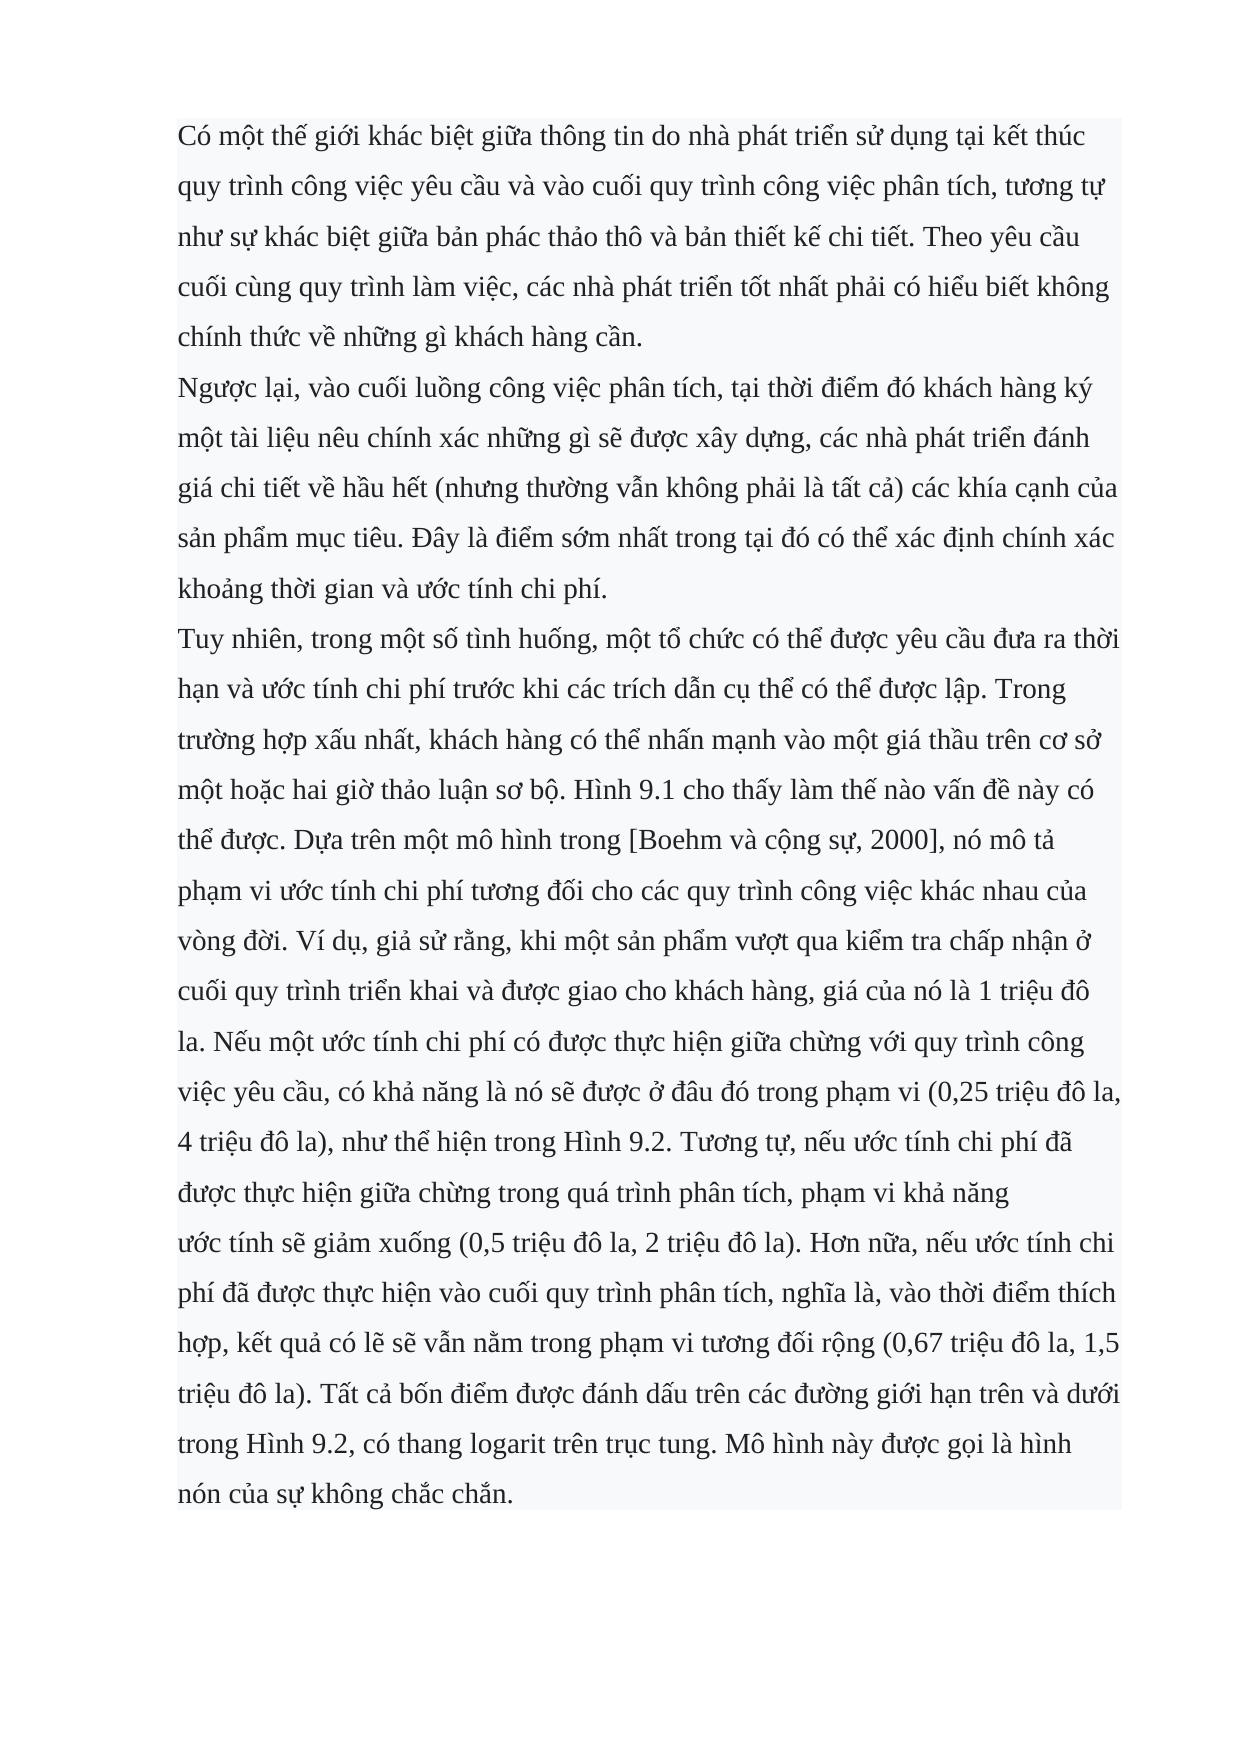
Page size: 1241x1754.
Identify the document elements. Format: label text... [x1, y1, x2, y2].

text ước tính sẽ giảm xuống (0,5 triệu đô la, 2 triệu đô la). Hơn nữa, nếu ước tính chi phí đã được thực hiện vào cuối quy trình phân tích, nghĩa là, vào thời điểm thích hợp, kết quả có lẽ sẽ vẫn nằm trong phạm vi tương đối rộng (0,67 triệu đô la, 1,5 triệu đô la). Tất cả bốn điểm được đánh dấu trên các đường giới hạn trên và dưới trong Hình 9.2, có thang logarit trên trục tung. Mô hình này được gọi là hình nón của sự không chắc chắn. [177, 1225, 1122, 1510]
text Có một thế giới khác biệt giữa thông tin do nhà phát triển sử dụng tại kết thúc quy trình công việc yêu cầu và vào cuối quy trình công việc phân tích, tương tự như sự khác biệt giữa bản phác thảo thô và bản thiết kế chi tiết. Theo yêu cầu cuối cùng quy trình làm việc, các nhà phát triển tốt nhất phải có hiểu biết không chính thức về những gì khách hàng cần. [177, 118, 1122, 353]
text Tuy nhiên, trong một số tình huống, một tổ chức có thể được yêu cầu đưa ra thời hạn và ước tính chi phí trước khi các trích dẫn cụ thể có thể được lập. Trong trường hợp xấu nhất, khách hàng có thể nhấn mạnh vào một giá thầu trên cơ sở một hoặc hai giờ thảo luận sơ bộ. Hình 9.1 cho thấy làm thế nào vấn đề này có thể được. Dựa trên một mô hình trong [Boehm và cộng sự, 2000], nó mô tả phạm vi ước tính chi phí tương đối cho các quy trình công việc khác nhau của vòng đời. Ví dụ, giả sử rằng, khi một sản phẩm vượt qua kiểm tra chấp nhận ở cuối quy trình triển khai và được giao cho khách hàng, giá của nó là 1 triệu đô la. Nếu một ước tính chi phí có được thực hiện giữa chừng với quy trình công việc yêu cầu, có khả năng là nó sẽ được ở đâu đó trong phạm vi (0,25 triệu đô la, 4 triệu đô la), như thể hiện trong Hình 9.2. Tương tự, nếu ước tính chi phí đã được thực hiện giữa chừng trong quá trình phân tích, phạm vi khả năng [177, 621, 1122, 1208]
text Ngược lại, vào cuối luồng công việc phân tích, tại thời điểm đó khách hàng ký một tài liệu nêu chính xác những gì sẽ được xây dựng, các nhà phát triển đánh giá chi tiết về hầu hết (nhưng thường vẫn không phải là tất cả) các khía cạnh của sản phẩm mục tiêu. Đây là điểm sớm nhất trong tại đó có thể xác định chính xác khoảng thời gian và ước tính chi phí. [177, 370, 1122, 604]
